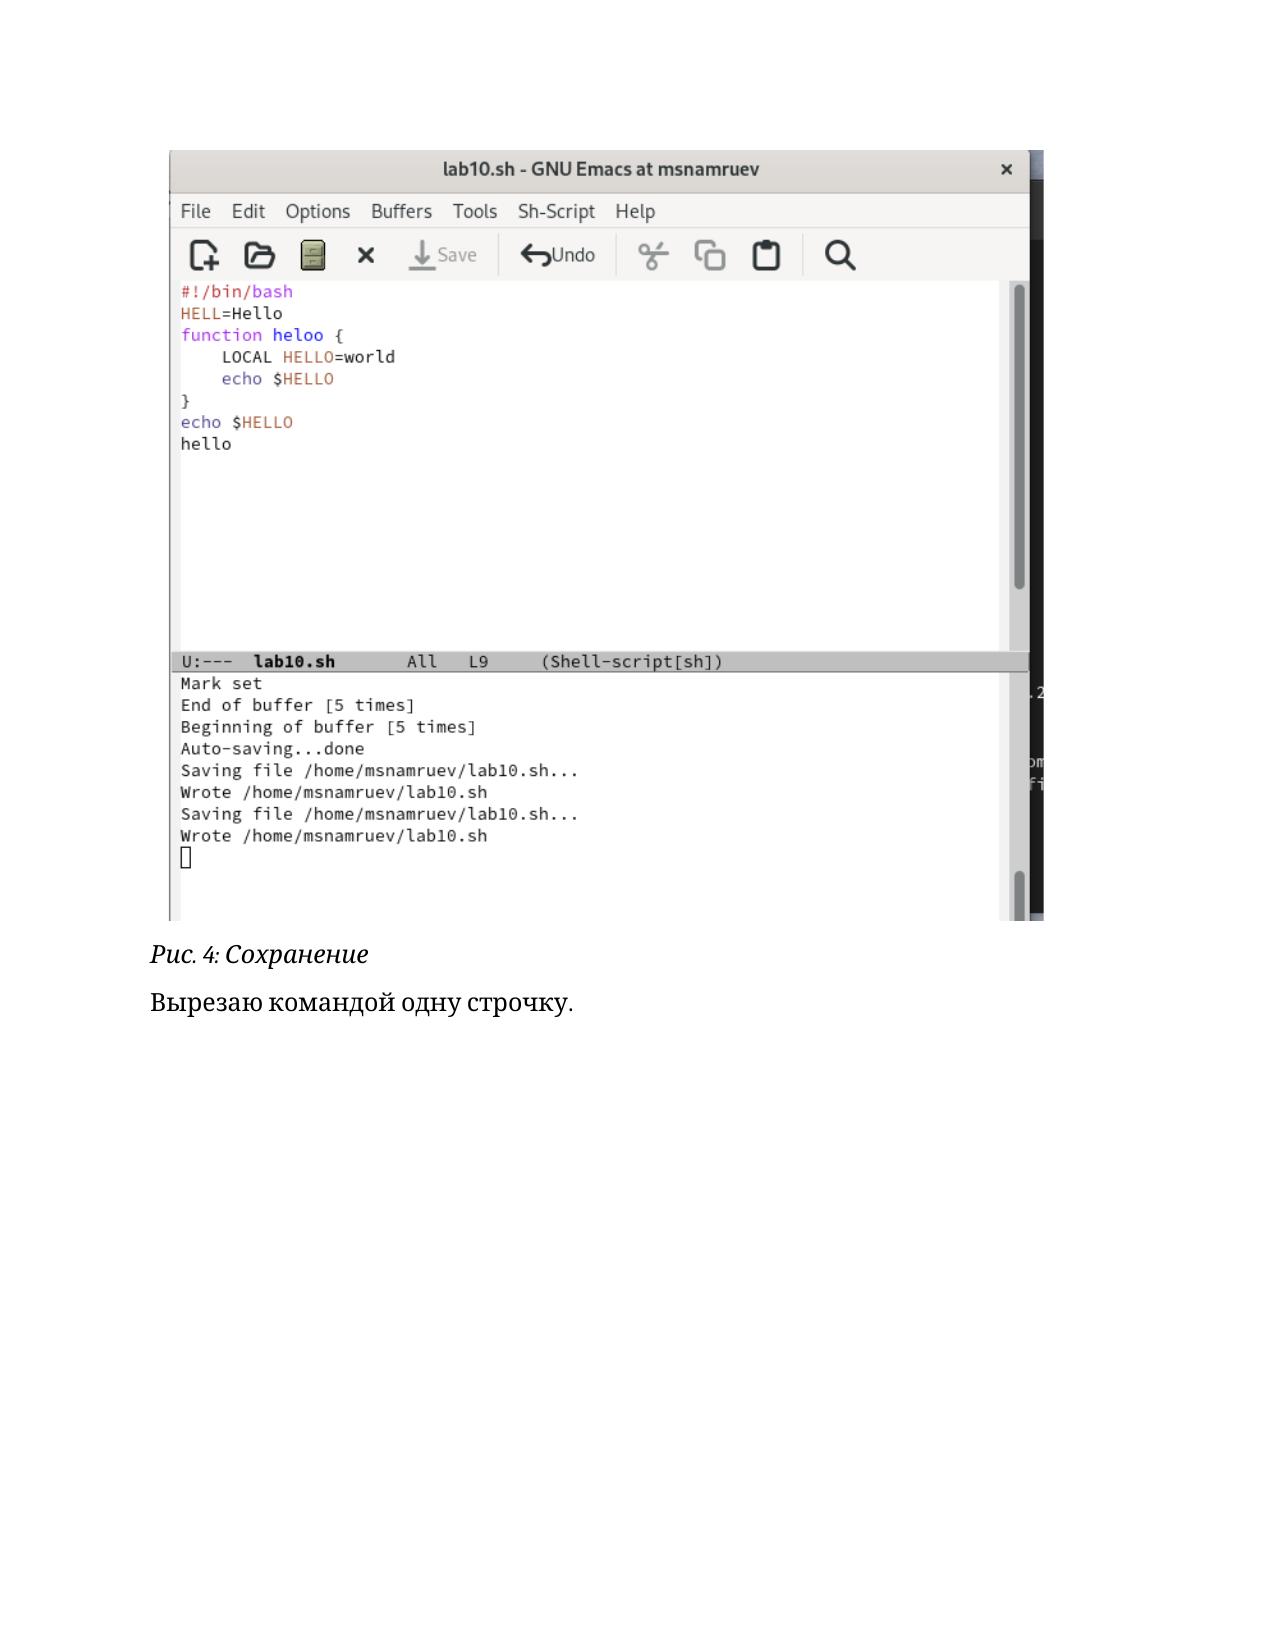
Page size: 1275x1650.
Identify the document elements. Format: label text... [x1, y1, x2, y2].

picture [168, 150, 1044, 921]
text Рис. 4: Сохранение [150, 941, 1125, 970]
text Вырезаю командой одну строчку. [150, 988, 1125, 1017]
